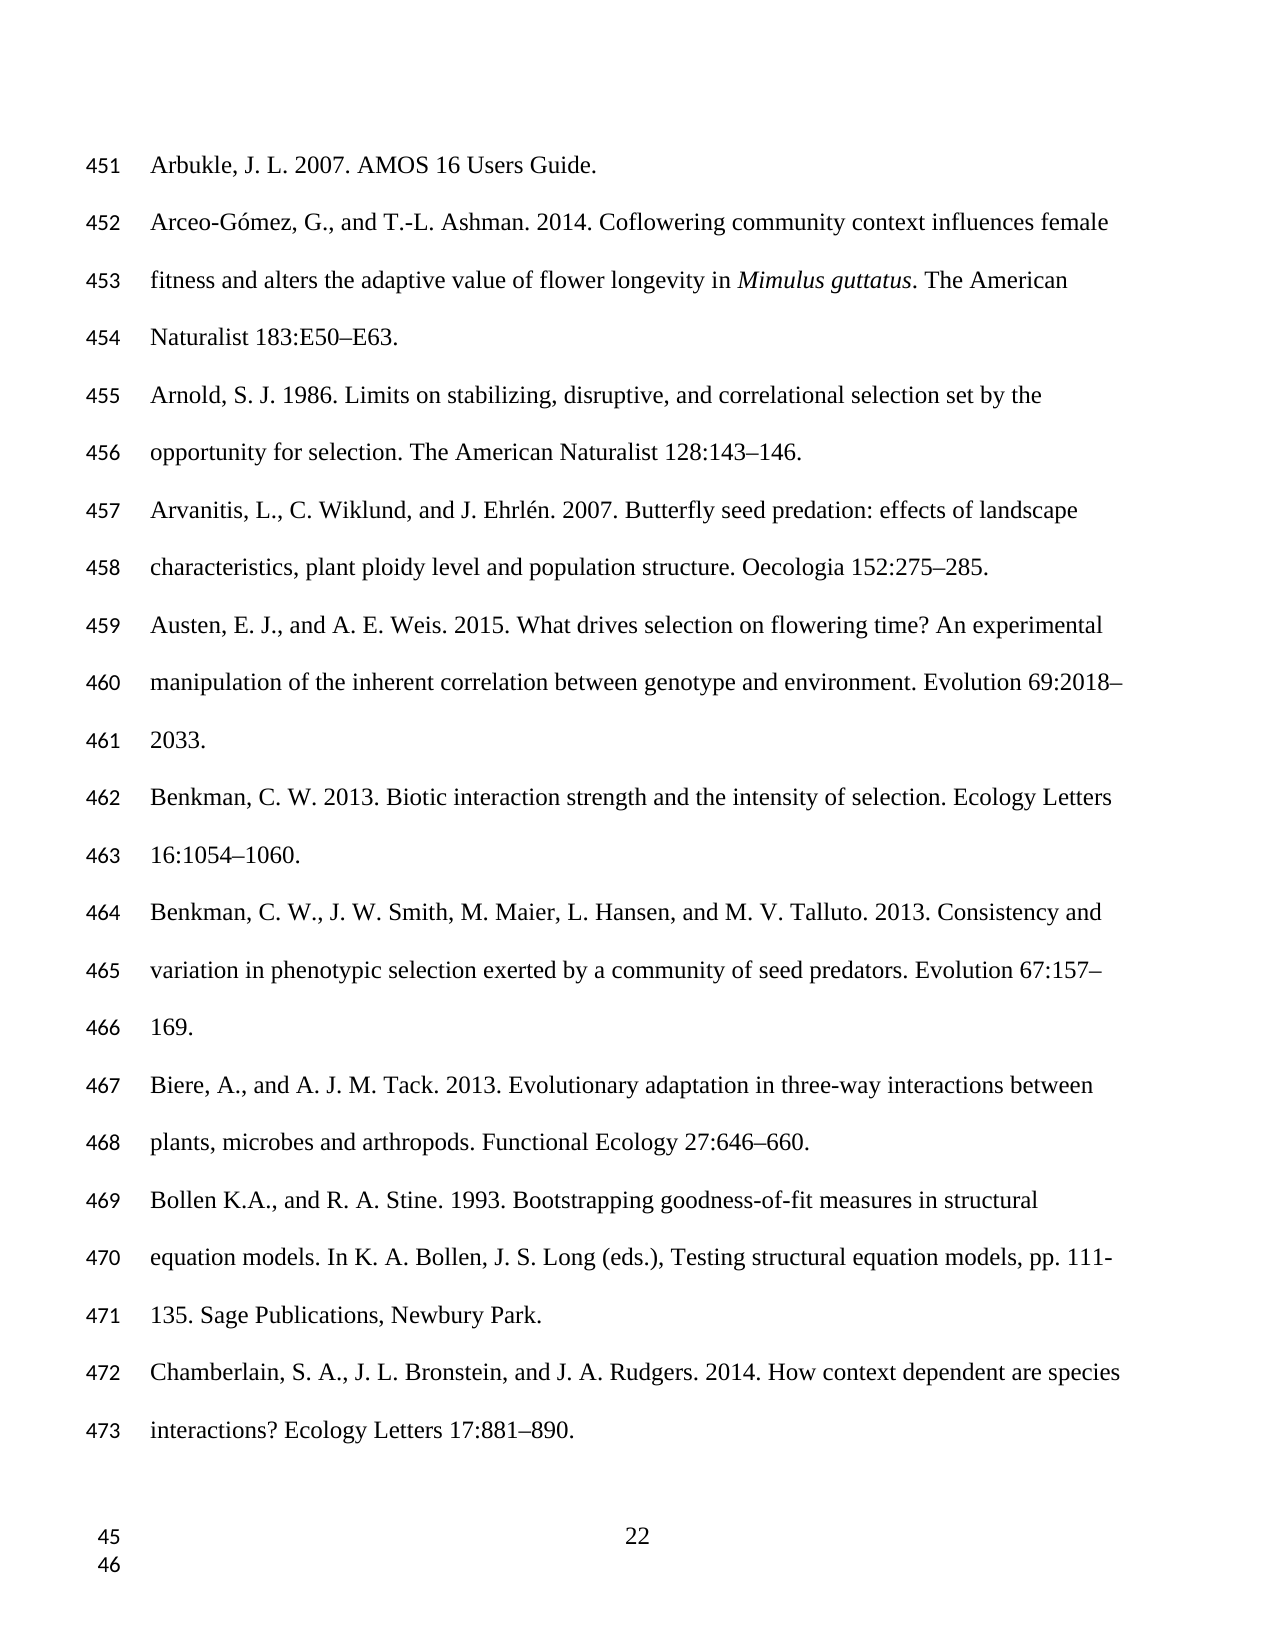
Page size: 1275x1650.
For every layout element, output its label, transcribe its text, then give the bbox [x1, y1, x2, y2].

text Arbukle, J. L. 2007. AMOS 16 Users Guide. [150, 150, 1125, 179]
text Arvanitis, L., C. Wiklund, and J. Ehrlén. 2007. Butterfly seed predation: effects of landscape characteristics, plant ploidy level and population structure. Oecologia 152:275–285. [150, 495, 1125, 581]
text Chamberlain, S. A., J. L. Bronstein, and J. A. Rudgers. 2014. How context dependent are species interactions? Ecology Letters 17:881–890. [150, 1357, 1125, 1444]
text Biere, A., and A. J. M. Tack. 2013. Evolutionary adaptation in three-way interactions between plants, microbes and arthropods. Functional Ecology 27:646–660. [150, 1070, 1125, 1156]
text Arceo-Gómez, G., and T.-L. Ashman. 2014. Coflowering community context influences female fitness and alters the adaptive value of flower longevity in Mimulus guttatus. The American Naturalist 183:E50–E63. [150, 207, 1125, 351]
text Benkman, C. W., J. W. Smith, M. Maier, L. Hansen, and M. V. Talluto. 2013. Consistency and variation in phenotypic selection exerted by a community of seed predators. Evolution 67:157–169. [150, 897, 1125, 1041]
text Benkman, C. W. 2013. Biotic interaction strength and the intensity of selection. Ecology Letters 16:1054–1060. [150, 782, 1125, 869]
text Arnold, S. J. 1986. Limits on stabilizing, disruptive, and correlational selection set by the opportunity for selection. The American Naturalist 128:143–146. [150, 380, 1125, 466]
text Bollen K.A., and R. A. Stine. 1993. Bootstrapping goodness-of-fit measures in structural equation models. In K. A. Bollen, J. S. Long (eds.), Testing structural equation models, pp. 111-135. Sage Publications, Newbury Park. [150, 1185, 1125, 1329]
text Austen, E. J., and A. E. Weis. 2015. What drives selection on flowering time? An experimental manipulation of the inherent correlation between genotype and environment. Evolution 69:2018–2033. [150, 610, 1125, 754]
